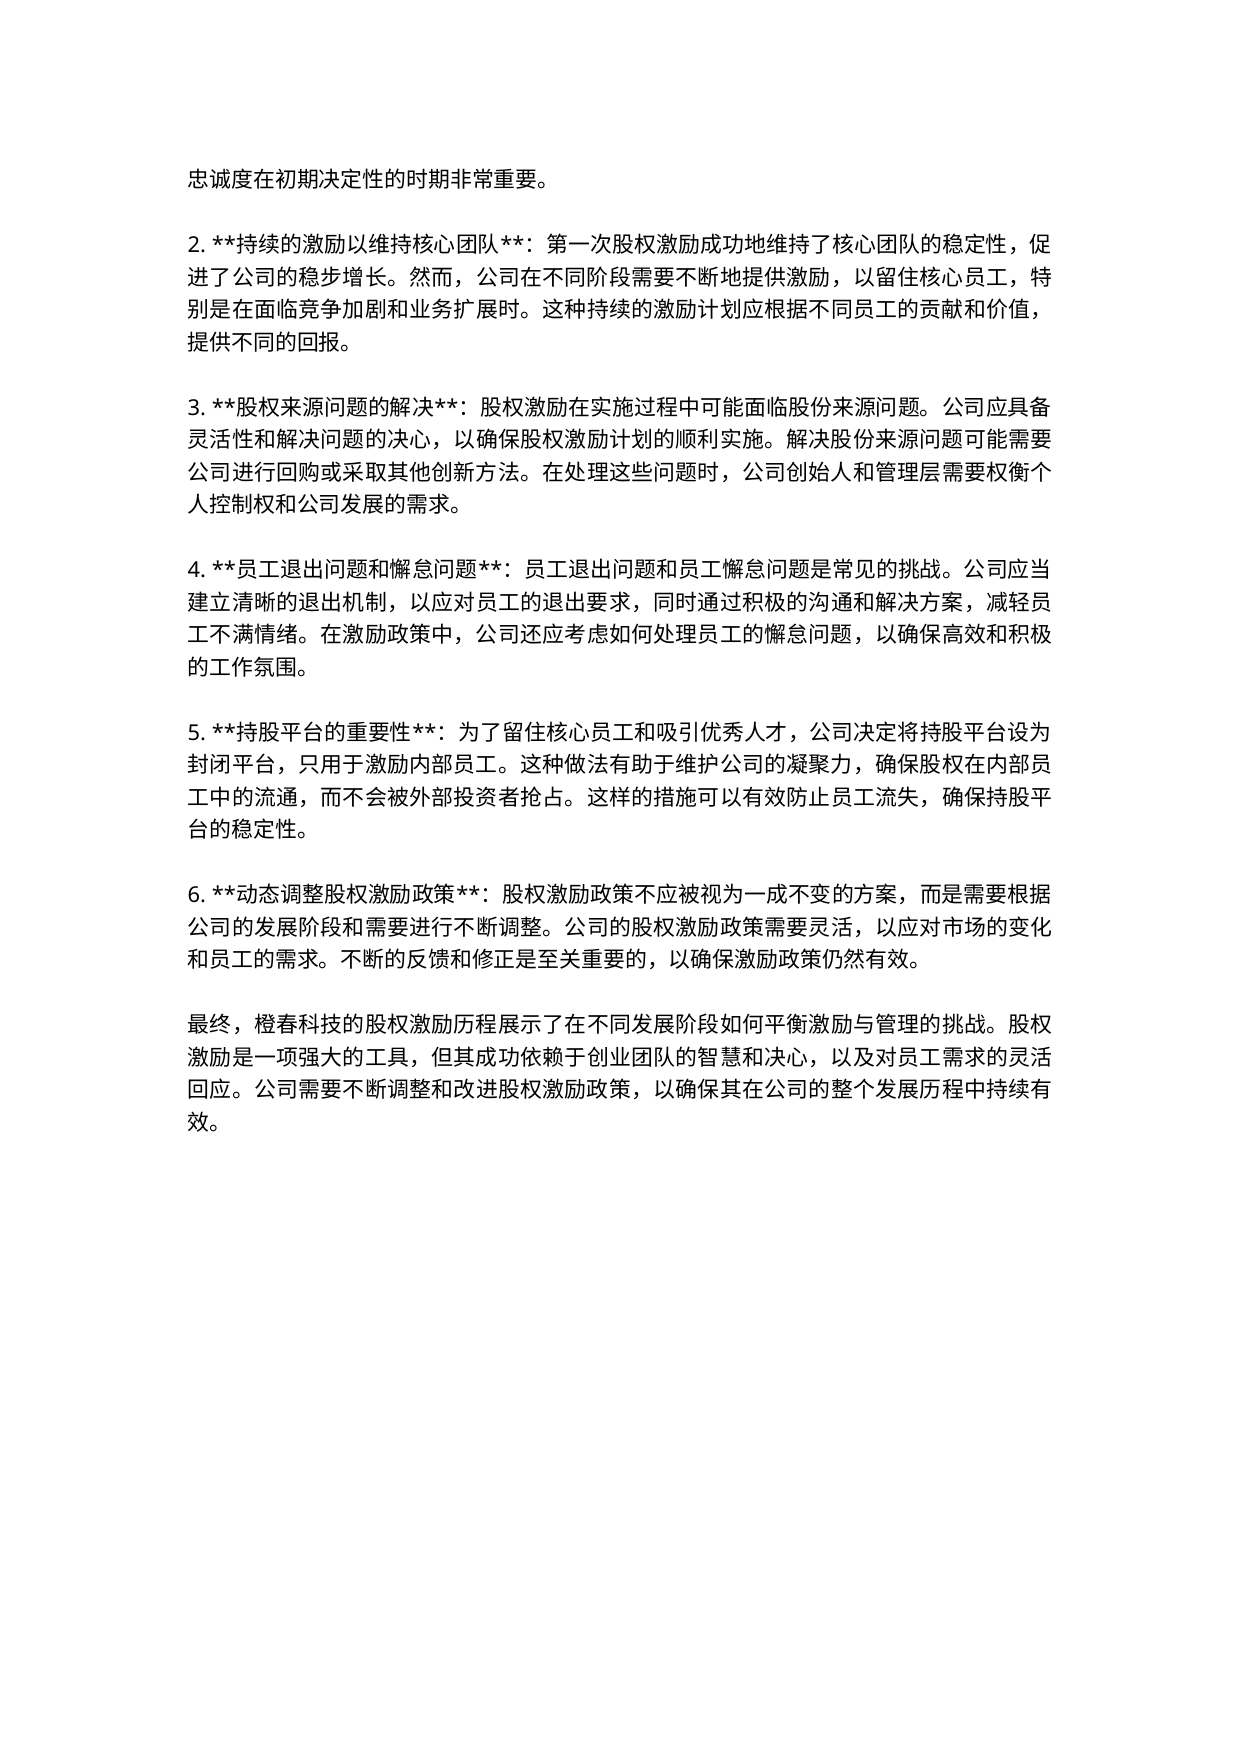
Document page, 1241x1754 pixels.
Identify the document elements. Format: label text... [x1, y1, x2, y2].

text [187, 162, 1053, 194]
text 4. **员工退出问题和懈怠问题**：员工退出问题和员工懈怠问题是常见的挑战。公司应当建立清晰的退出机制，以应对员工的退出要求，同时通过积极的沟通和解决方案，减轻员工不满情绪。在激励政策中，公司还应考虑如何处理员工的懈怠问题，以确保高效和积极的工作氛围。 [187, 552, 1053, 682]
text 最终，橙春科技的股权激励历程展示了在不同发展阶段如何平衡激励与管理的挑战。股权激励是一项强大的工具，但其成功依赖于创业团队的智慧和决心，以及对员工需求的灵活回应。公司需要不断调整和改进股权激励政策，以确保其在公司的整个发展历程中持续有效。 [187, 1007, 1053, 1137]
text 5. **持股平台的重要性**：为了留住核心员工和吸引优秀人才，公司决定将持股平台设为封闭平台，只用于激励内部员工。这种做法有助于维护公司的凝聚力，确保股权在内部员工中的流通，而不会被外部投资者抢占。这样的措施可以有效防止员工流失，确保持股平台的稳定性。 [187, 714, 1053, 844]
text 2. **持续的激励以维持核心团队**：第一次股权激励成功地维持了核心团队的稳定性，促进了公司的稳步增长。然而，公司在不同阶段需要不断地提供激励，以留住核心员工，特别是在面临竞争加剧和业务扩展时。这种持续的激励计划应根据不同员工的贡献和价值，提供不同的回报。 [187, 227, 1053, 357]
text 6. **动态调整股权激励政策**：股权激励政策不应被视为一成不变的方案，而是需要根据公司的发展阶段和需要进行不断调整。公司的股权激励政策需要灵活，以应对市场的变化和员工的需求。不断的反馈和修正是至关重要的，以确保激励政策仍然有效。 [187, 877, 1053, 974]
text 3. **股权来源问题的解决**：股权激励在实施过程中可能面临股份来源问题。公司应具备灵活性和解决问题的决心，以确保股权激励计划的顺利实施。解决股份来源问题可能需要公司进行回购或采取其他创新方法。在处理这些问题时，公司创始人和管理层需要权衡个人控制权和公司发展的需求。 [187, 389, 1053, 519]
